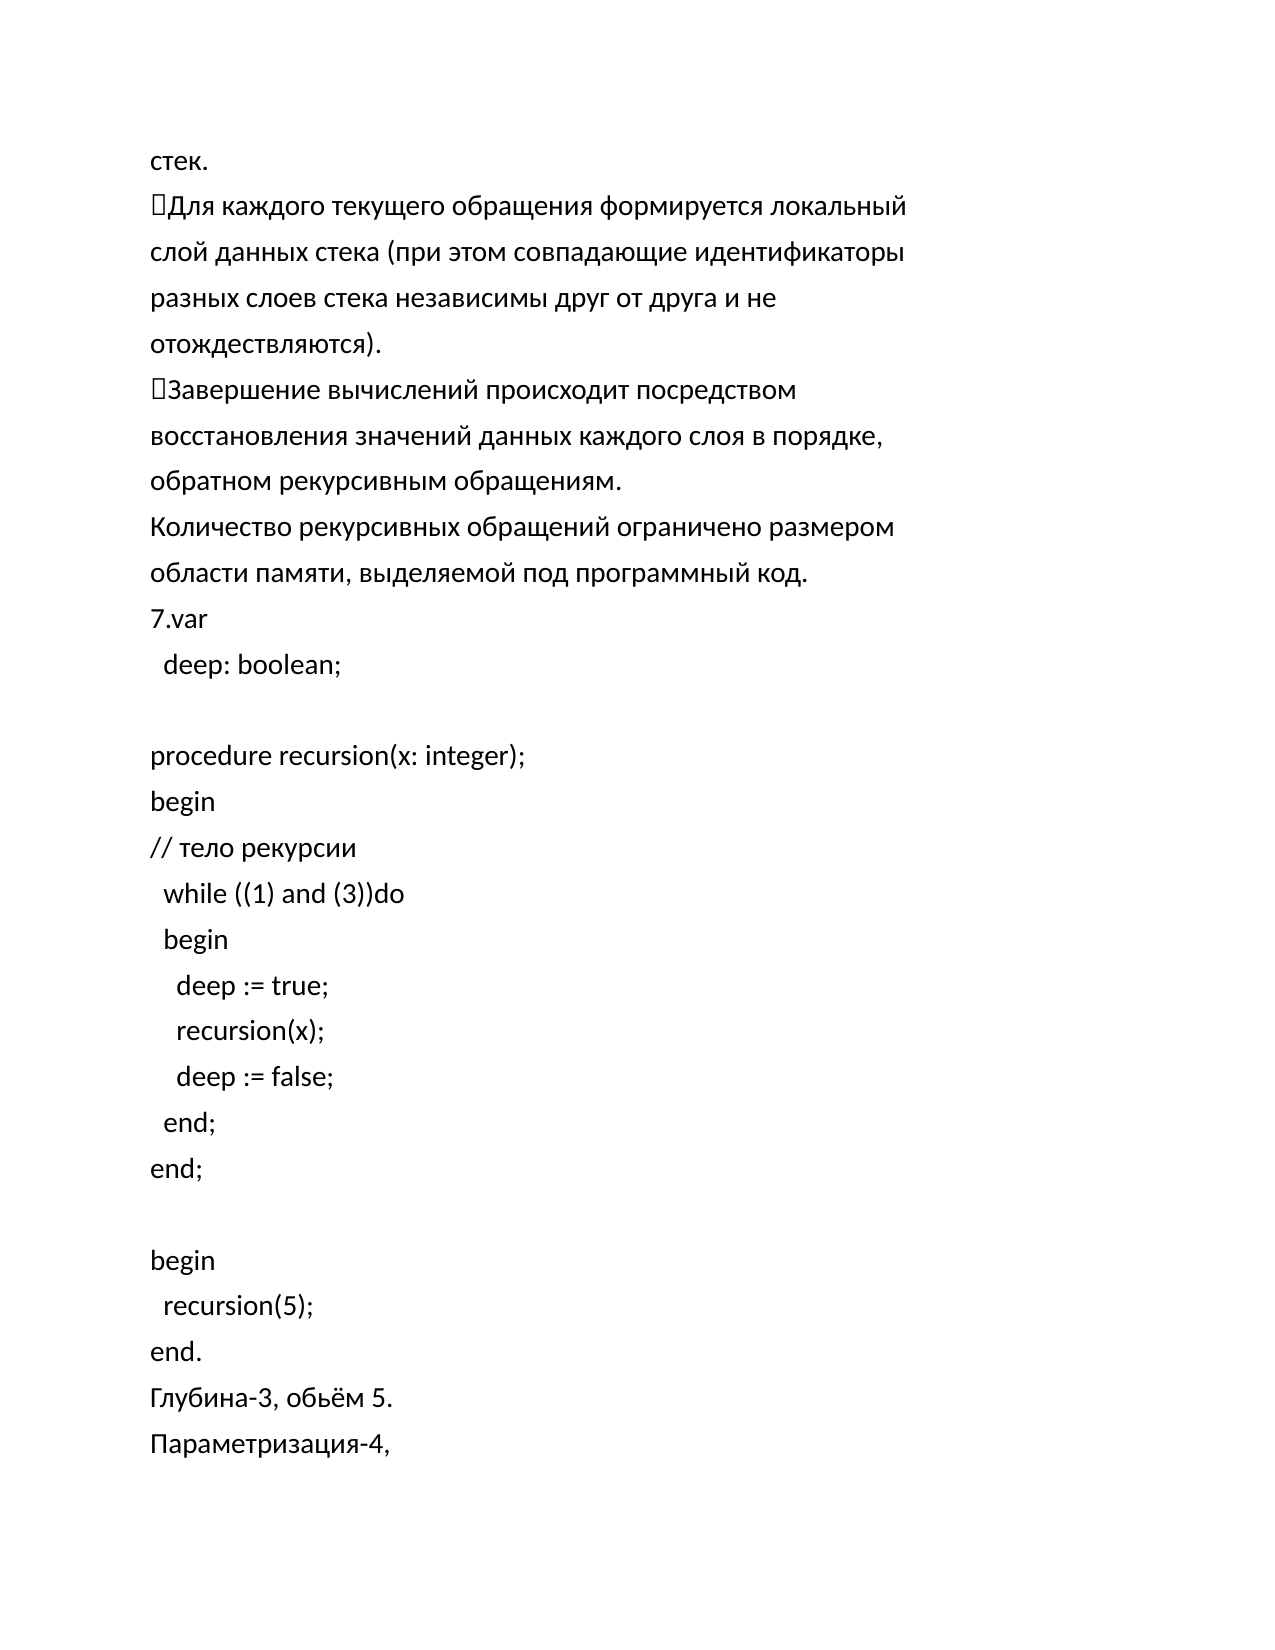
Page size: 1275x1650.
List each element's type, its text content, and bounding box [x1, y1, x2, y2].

text deep := true; [150, 975, 1125, 1000]
text while ((1) and (3))do [150, 883, 1125, 908]
text стек. [150, 150, 1125, 175]
text Глубина-3, обьём 5. [150, 1387, 1125, 1412]
text begin [150, 929, 1125, 954]
text восстановления значений данных каждого слоя в порядке, [150, 425, 1125, 450]
text deep: boolean; [150, 654, 1125, 679]
text области памяти, выделяемой под программный код. [150, 562, 1125, 587]
text // тело рекурсии [150, 837, 1125, 862]
text Завершение вычислений происходит посредством [150, 379, 1125, 404]
text разных слоев стека независимы друг от друга и не [150, 287, 1125, 312]
text отождествляются). [150, 333, 1125, 358]
text обратном рекурсивным обращениям. [150, 471, 1125, 496]
text procedure recursion(x: integer); [150, 746, 1125, 771]
text end; [150, 1158, 1125, 1183]
text recursion(5); [150, 1296, 1125, 1321]
text end. [150, 1342, 1125, 1367]
text begin [150, 792, 1125, 817]
text begin [150, 1250, 1125, 1275]
text 7.var [150, 608, 1125, 633]
text Для каждого текущего обращения формируется локальный [150, 196, 1125, 221]
text recursion(x); [150, 1021, 1125, 1046]
text Параметризация-4, [150, 1433, 1125, 1458]
text deep := false; [150, 1067, 1125, 1092]
text Количество рекурсивных обращений ограничено размером [150, 517, 1125, 542]
text end; [150, 1112, 1125, 1137]
text слой данных стека (при этом совпадающие идентификаторы [150, 242, 1125, 267]
